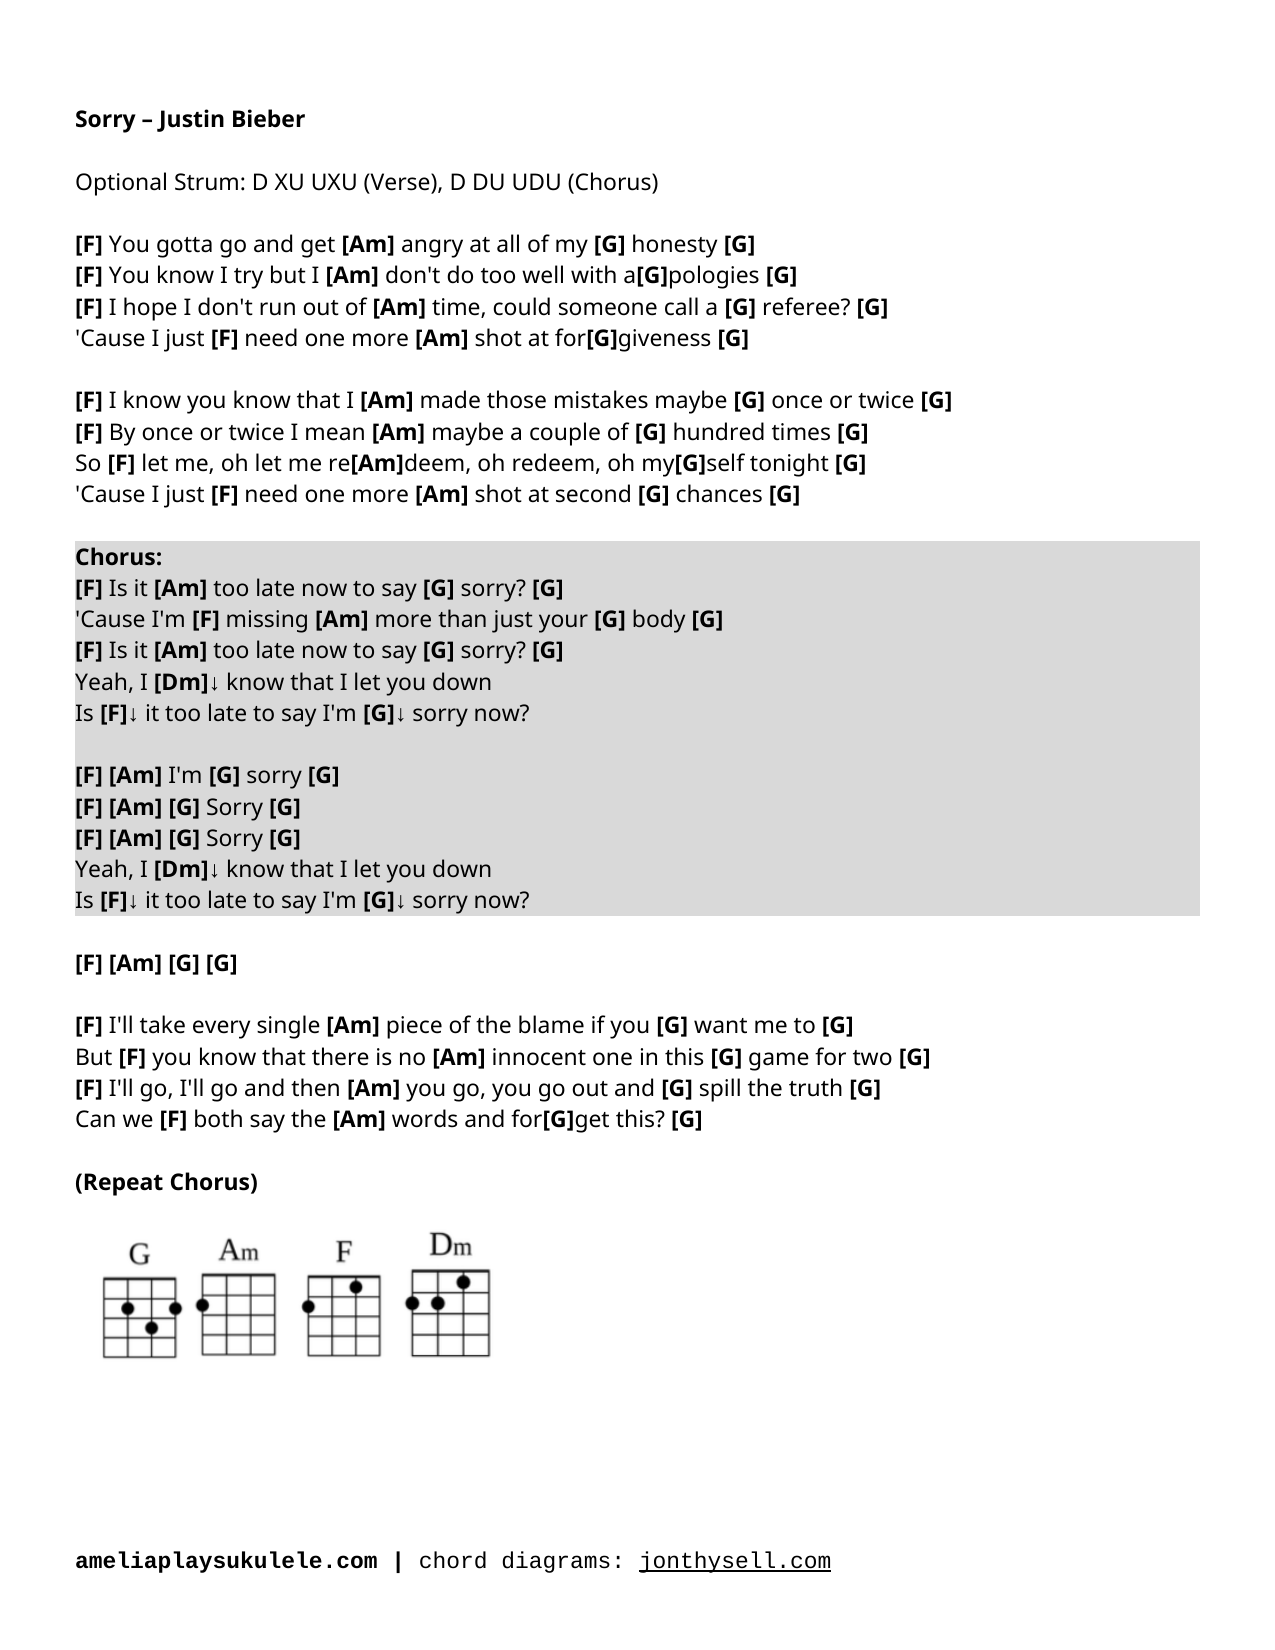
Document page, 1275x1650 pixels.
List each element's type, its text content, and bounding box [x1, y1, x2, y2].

text [F] You gotta go and get [Am] angry at all of my [G] honesty [G] [75, 228, 1200, 259]
text Can we [F] both say the [Am] words and for[G]get this? [G] [75, 1103, 1200, 1134]
text [F] [Am] I'm [G] sorry [G] [75, 759, 1200, 791]
text [F] I'll take every single [Am] piece of the blame if you [G] want me to [G] [75, 1009, 1200, 1041]
text 'Cause I'm [F] missing [Am] more than just your [G] body [G] [75, 603, 1200, 634]
text 'Cause I just [F] need one more [Am] shot at second [G] chances [G] [75, 478, 1200, 509]
text [F] By once or twice I mean [Am] maybe a couple of [G] hundred times [G] [75, 416, 1200, 447]
text Sorry – Justin Bieber [75, 103, 1200, 134]
text [F] [Am] [G] Sorry [G] [75, 791, 1200, 822]
text Chorus: [75, 541, 1200, 572]
text [F] I hope I don't run out of [Am] time, could someone call a [G] referee? [G] [75, 291, 1200, 322]
text [F] You know I try but I [Am] don't do too well with a[G]pologies [G] [75, 259, 1200, 291]
text But [F] you know that there is no [Am] innocent one in this [G] game for two [G] [75, 1041, 1200, 1072]
text [F] [Am] [G] [G] [75, 947, 1200, 978]
text (Repeat Chorus) [75, 1166, 1200, 1197]
text [F] Is it [Am] too late now to say [G] sorry? [G] [75, 572, 1200, 603]
text [F] [Am] [G] Sorry [G] [75, 822, 1200, 853]
text Yeah, I [Dm]↓ know that I let you down [75, 666, 1200, 697]
text [F] I'll go, I'll go and then [Am] you go, you go out and [G] spill the truth [G] [75, 1072, 1200, 1103]
text [F] Is it [Am] too late now to say [G] sorry? [G] [75, 634, 1200, 666]
text So [F] let me, oh let me re[Am]deem, oh redeem, oh my[G]self tonight [G] [75, 447, 1200, 478]
text 'Cause I just [F] need one more [Am] shot at for[G]giveness [G] [75, 322, 1200, 353]
picture [90, 1221, 505, 1366]
text Is [F]↓ it too late to say I'm [G]↓ sorry now? [75, 884, 1200, 916]
text Is [F]↓ it too late to say I'm [G]↓ sorry now? [75, 697, 1200, 728]
text [F] I know you know that I [Am] made those mistakes maybe [G] once or twice [G] [75, 384, 1200, 416]
text Yeah, I [Dm]↓ know that I let you down [75, 853, 1200, 884]
text Optional Strum: D XU UXU (Verse), D DU UDU (Chorus) [75, 166, 1200, 197]
